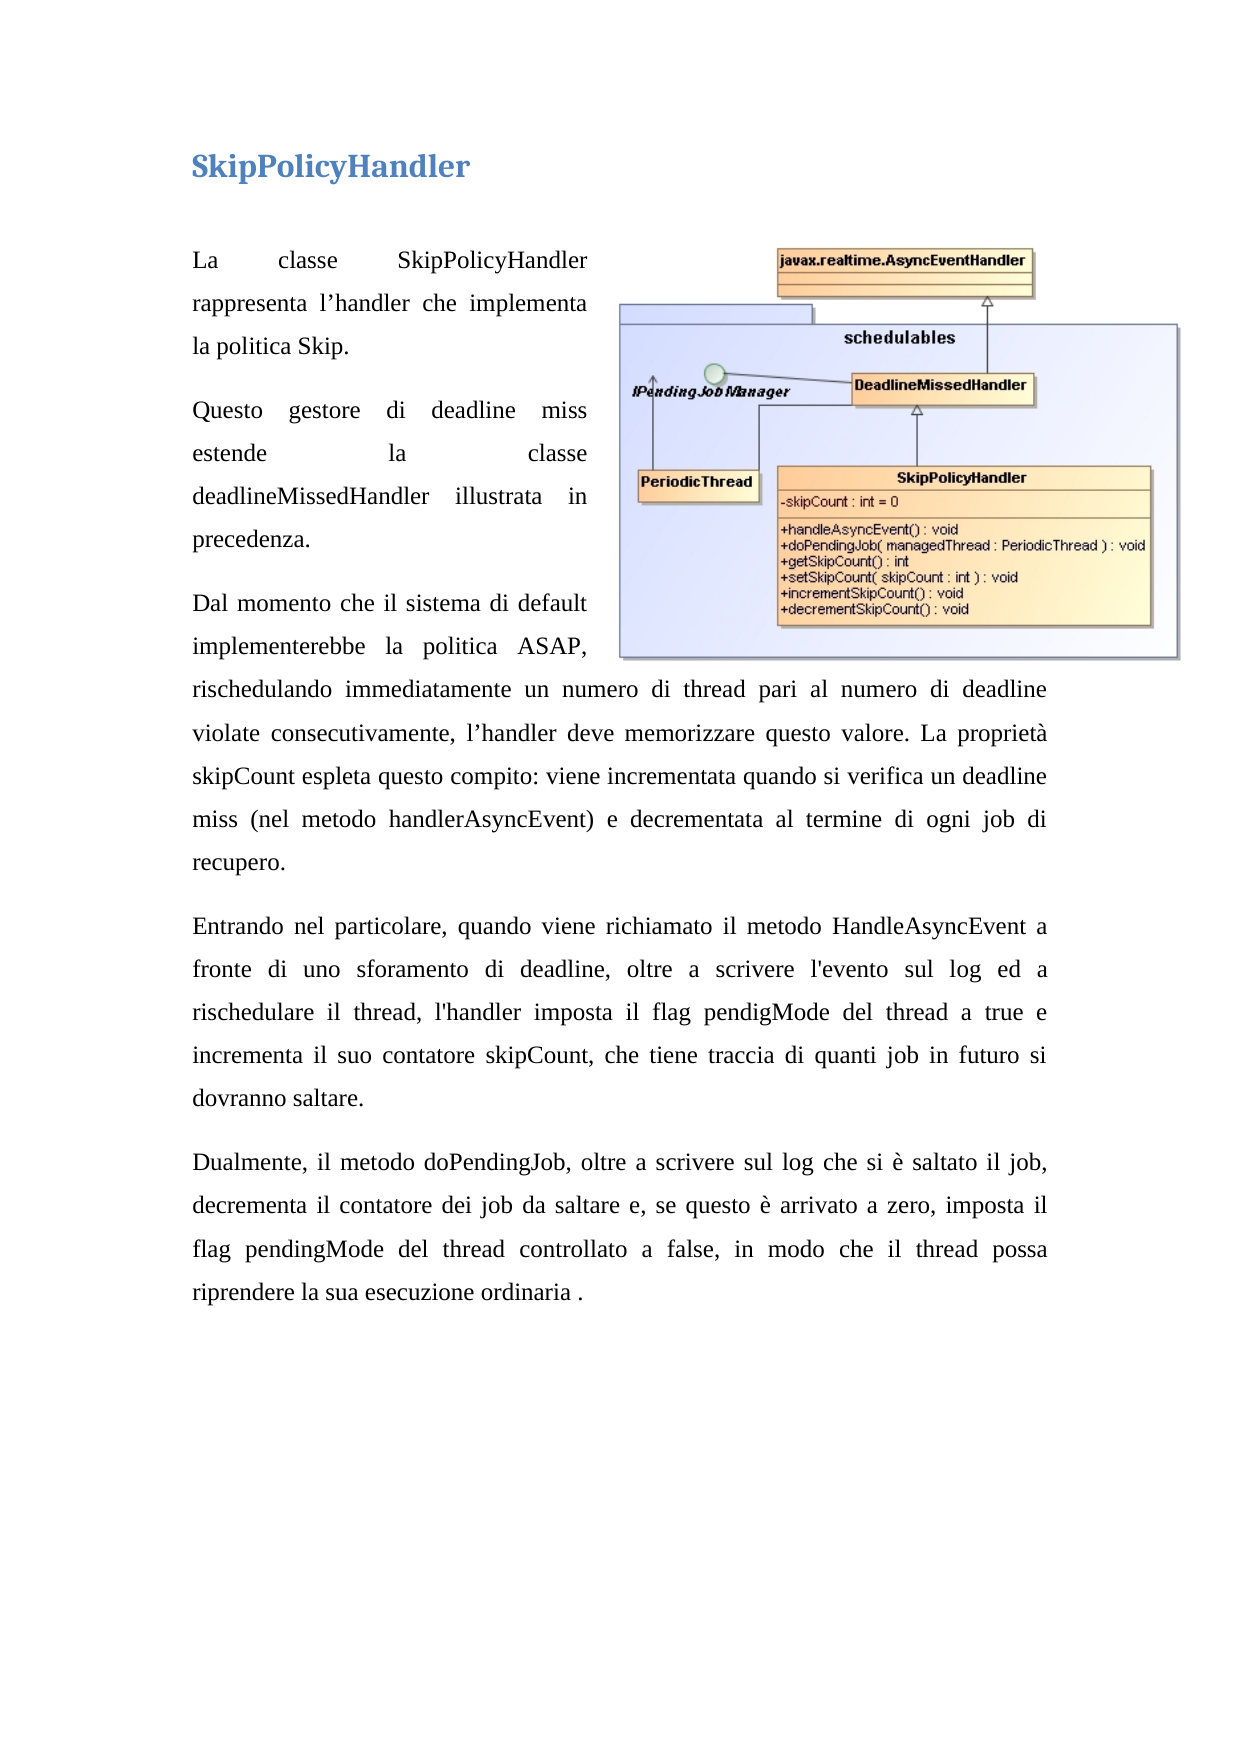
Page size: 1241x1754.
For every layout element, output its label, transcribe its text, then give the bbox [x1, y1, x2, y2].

text Entrando nel particolare, quando viene richiamato il metodo HandleAsyncEvent a fronte di uno sforamento di deadline, oltre a scrivere l'evento sul log ed a rischedulare il thread, l'handler imposta il flag pendigMode del thread a true e incrementa il suo contatore skipCount, che tiene traccia di quanti job in futuro si dovranno saltare. [192, 911, 1048, 1112]
text Questo gestore di deadline miss estende la classe deadlineMissedHandler illustrata in precedenza. [192, 395, 606, 553]
text La classe SkipPolicyHandler rappresenta l’handler che implementa la politica Skip. [192, 245, 606, 360]
subtitle SkipPolicyHandler [192, 148, 1048, 186]
picture [606, 235, 1189, 666]
text Dal momento che il sistema di default implementerebbe la politica ASAP, rischedulando immediatamente un numero di thread pari al numero di deadline violate consecutivamente, l’handler deve memorizzare questo valore. La proprietà skipCount espleta questo compito: viene incrementata quando si verifica un deadline miss (nel metodo handlerAsyncEvent) e decrementata al termine di ogni job di recupero. [192, 588, 1048, 876]
text Dualmente, il metodo doPendingJob, oltre a scrivere sul log che si è saltato il job, decrementa il contatore dei job da saltare e, se questo è arrivato a zero, imposta il flag pendingMode del thread controllato a false, in modo che il thread possa riprendere la sua esecuzione ordinaria . [192, 1147, 1048, 1306]
